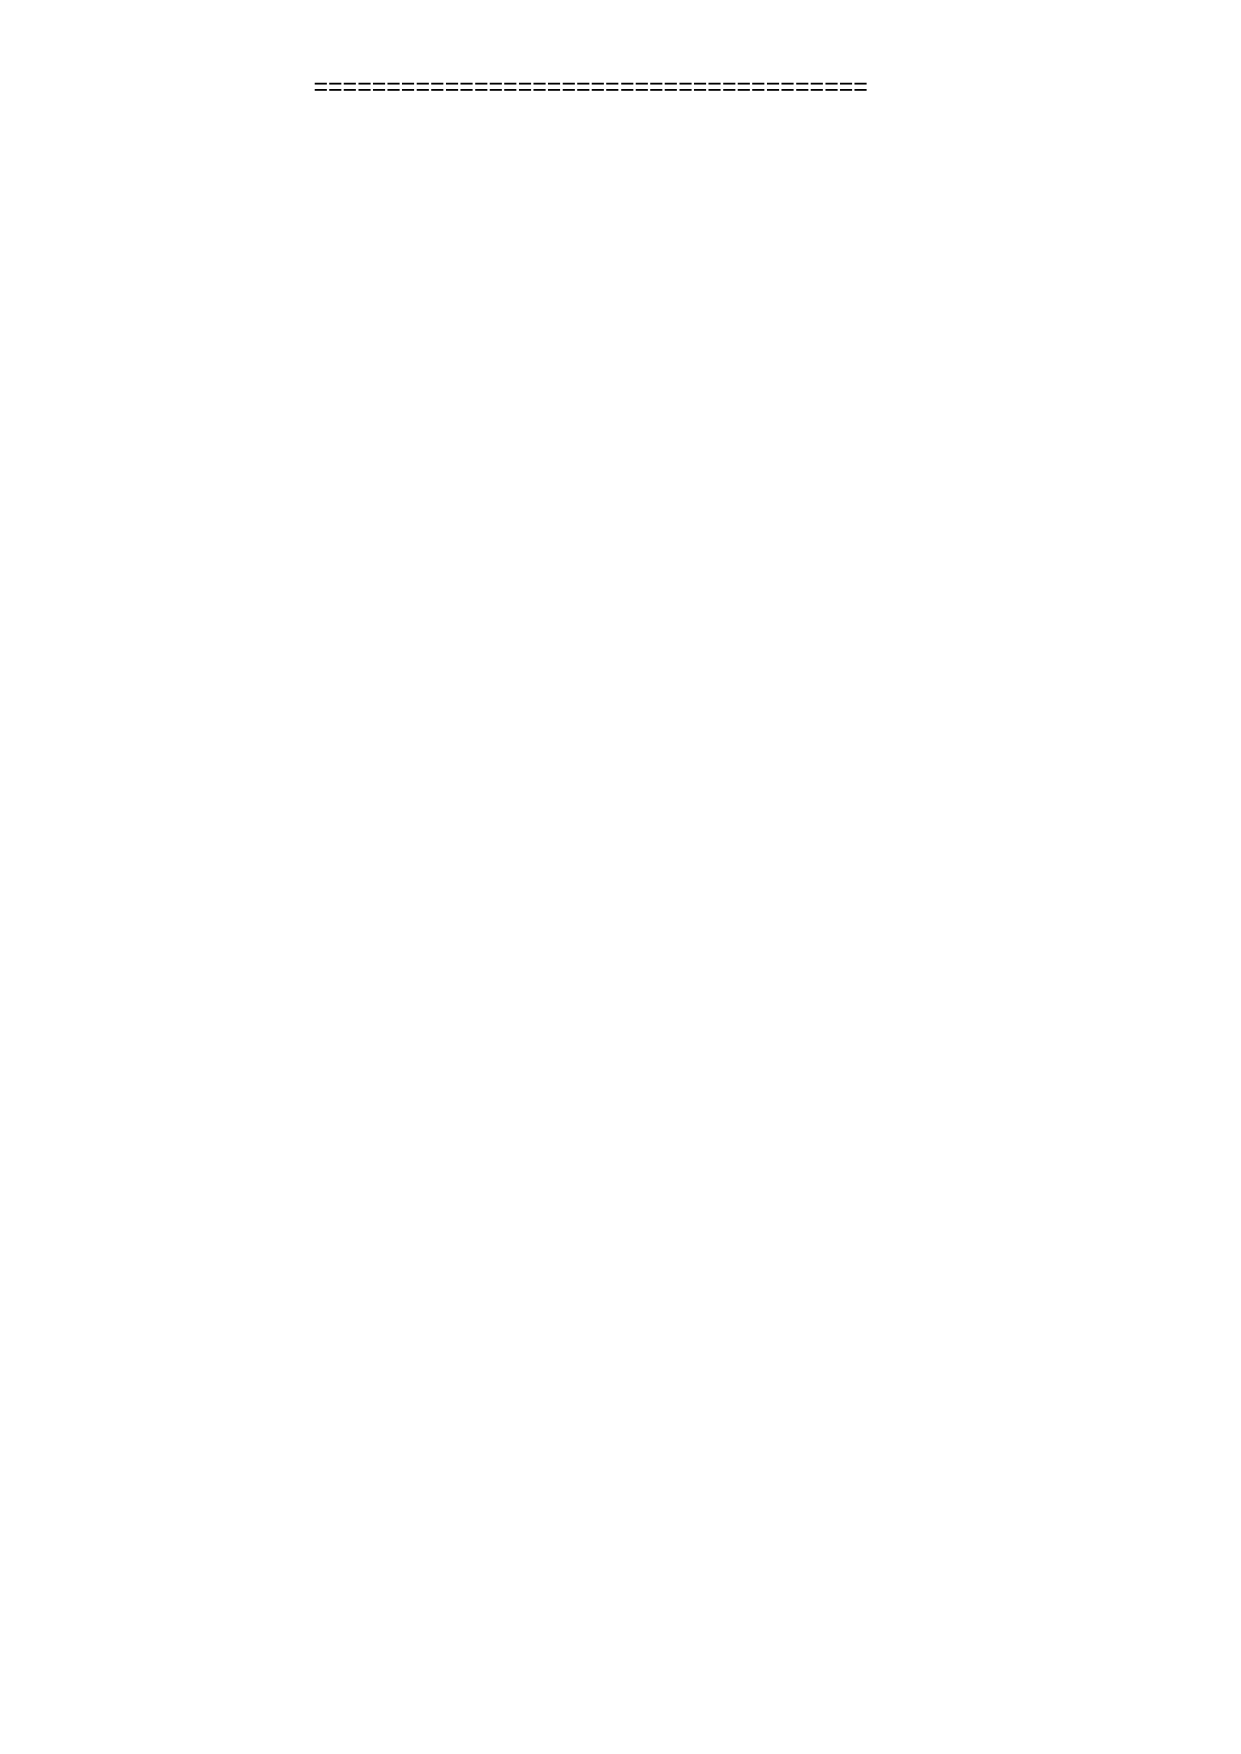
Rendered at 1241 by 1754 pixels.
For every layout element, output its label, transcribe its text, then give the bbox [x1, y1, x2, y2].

text ====================================== [89, 72, 1092, 100]
